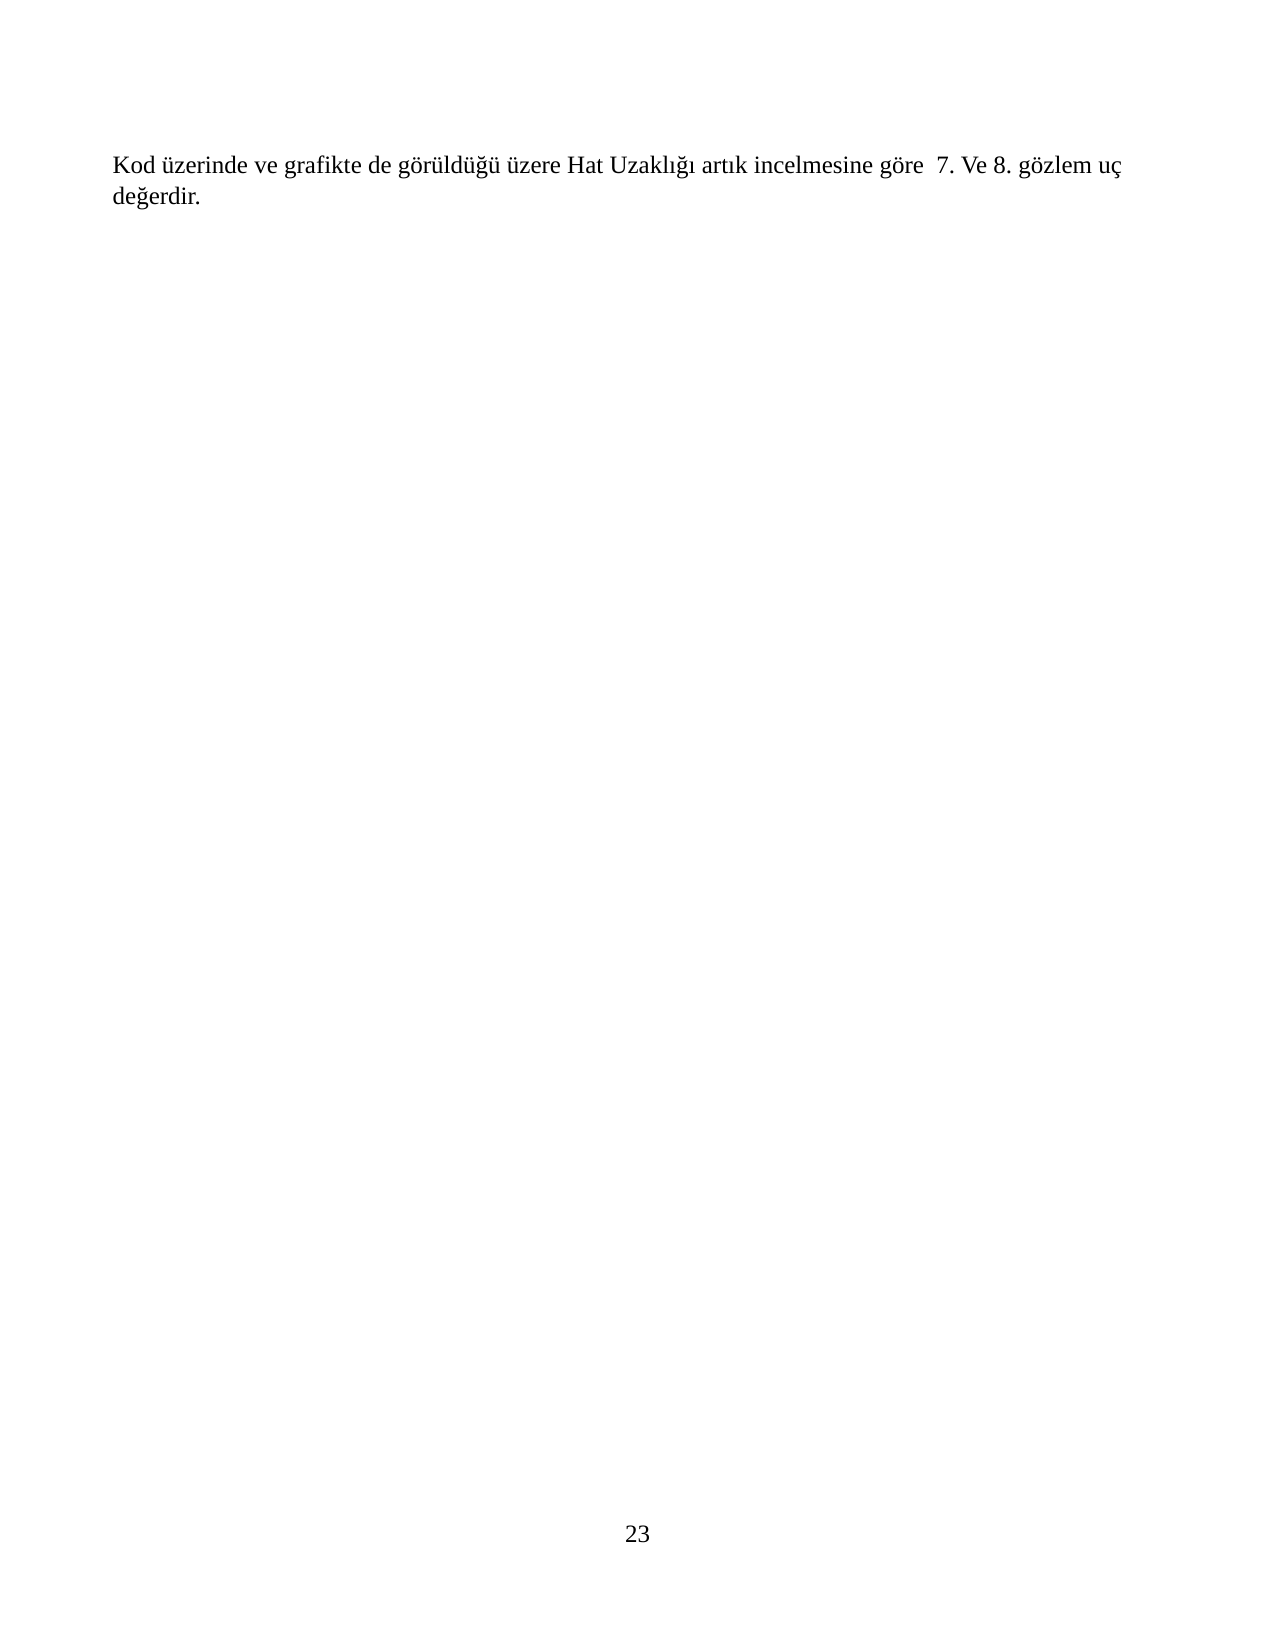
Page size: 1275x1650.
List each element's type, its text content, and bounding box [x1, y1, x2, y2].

text Kod üzerinde ve grafikte de görüldüğü üzere Hat Uzaklığı artık incelmesine göre 7. Ve 8. gözlem uç değerdir. [112, 150, 1162, 210]
